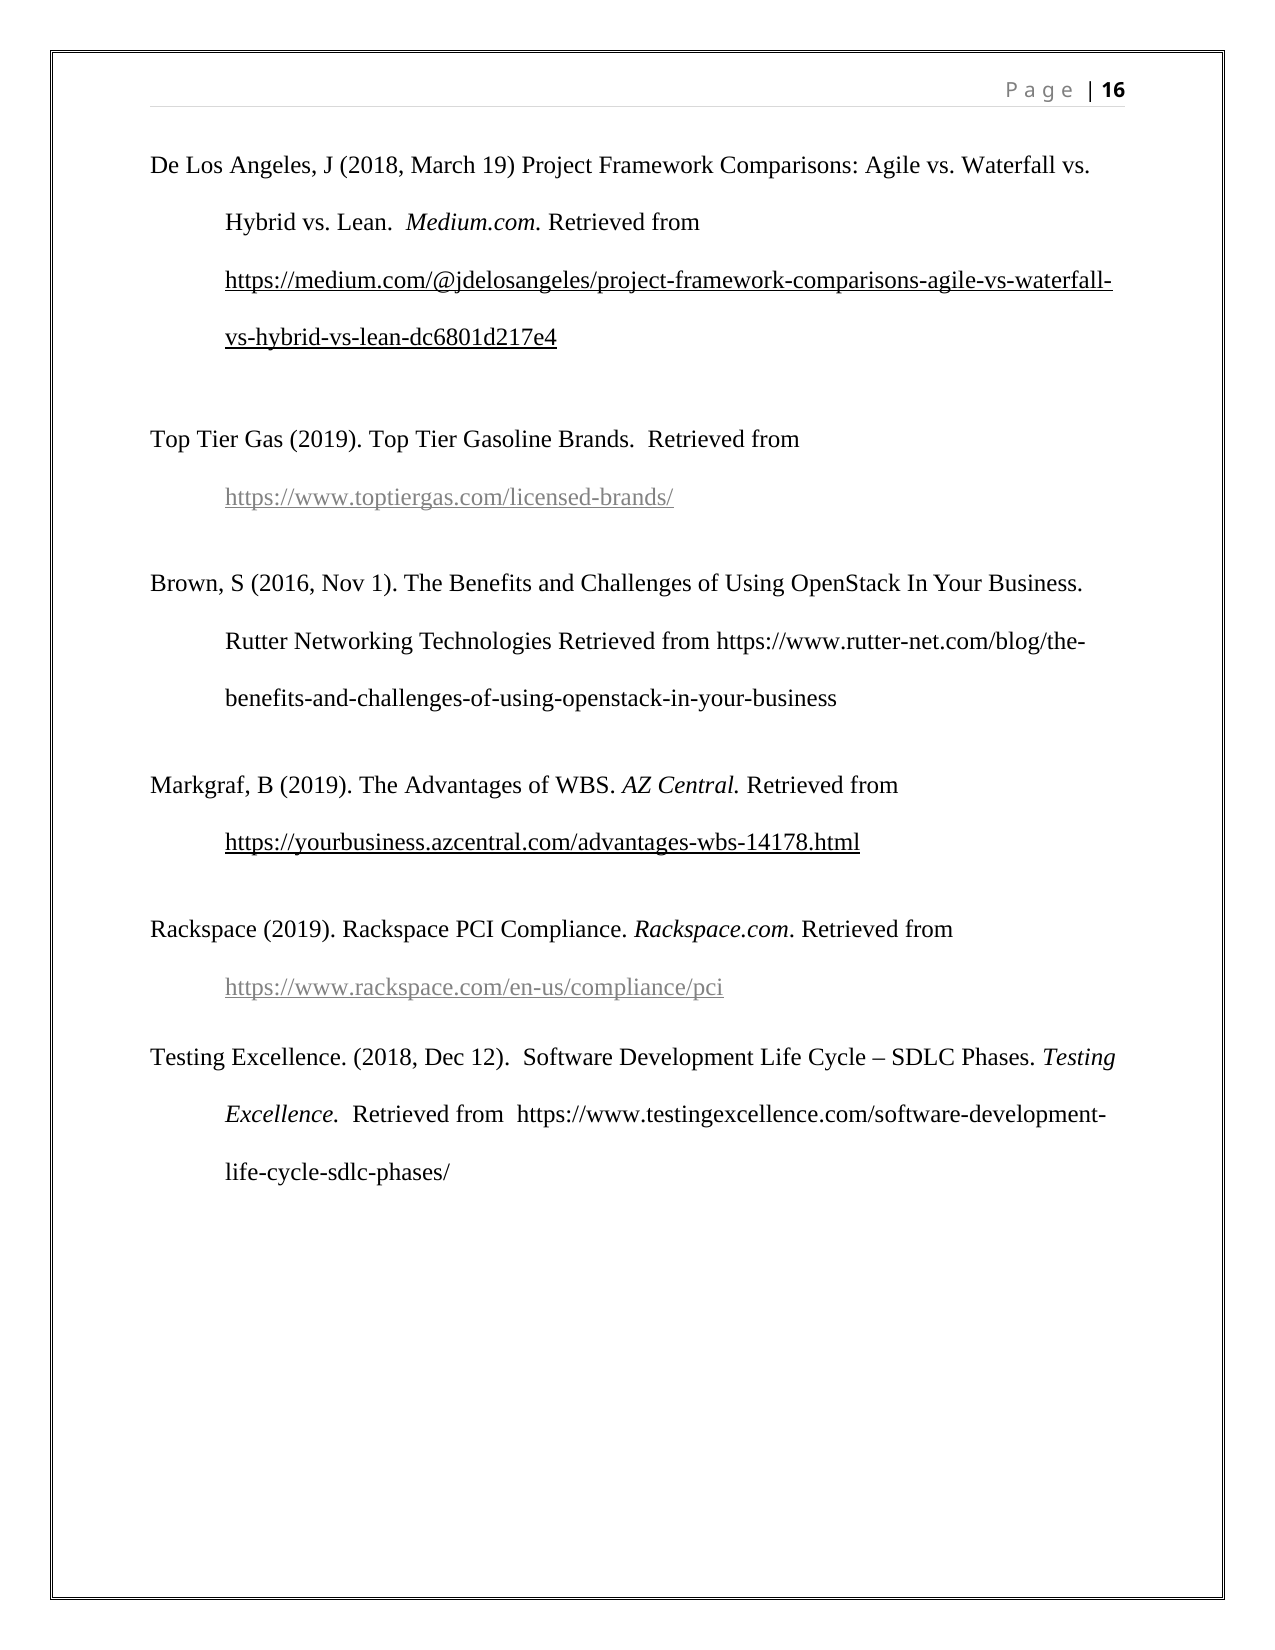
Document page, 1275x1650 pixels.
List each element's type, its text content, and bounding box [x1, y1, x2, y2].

text Brown, S (2016, Nov 1). The Benefits and Challenges of Using OpenStack In Your Business. Rutter Networking Technologies Retrieved from https://www.rutter-net.com/blog/the-benefits-and-challenges-of-using-openstack-in-your-business [150, 568, 1125, 712]
text Markgraf, B (2019). The Advantages of WBS. AZ Central. Retrieved from https://yourbusiness.azcentral.com/advantages-wbs-14178.html [150, 770, 1125, 856]
text Rackspace (2019). Rackspace PCI Compliance. Rackspace.com. Retrieved from https://www.rackspace.com/en-us/compliance/pci [150, 914, 1125, 1000]
text Testing Excellence. (2018, Dec 12). Software Development Life Cycle – SDLC Phases. Testing Excellence. Retrieved from https://www.testingexcellence.com/software-development-life-cycle-sdlc-phases/ [150, 1042, 1125, 1185]
text Top Tier Gas (2019). Top Tier Gasoline Brands. Retrieved from https://www.toptiergas.com/licensed-brands/ [150, 424, 1125, 510]
subtitle De Los Angeles, J (2018, March 19) Project Framework Comparisons: Agile vs. Waterfall vs. Hybrid vs. Lean. Medium.com. Retrieved from https://medium.com/@jdelosangeles/project-framework-comparisons-agile-vs-waterfall-vs-hybrid-vs-lean-dc6801d217e4 [150, 150, 1125, 351]
